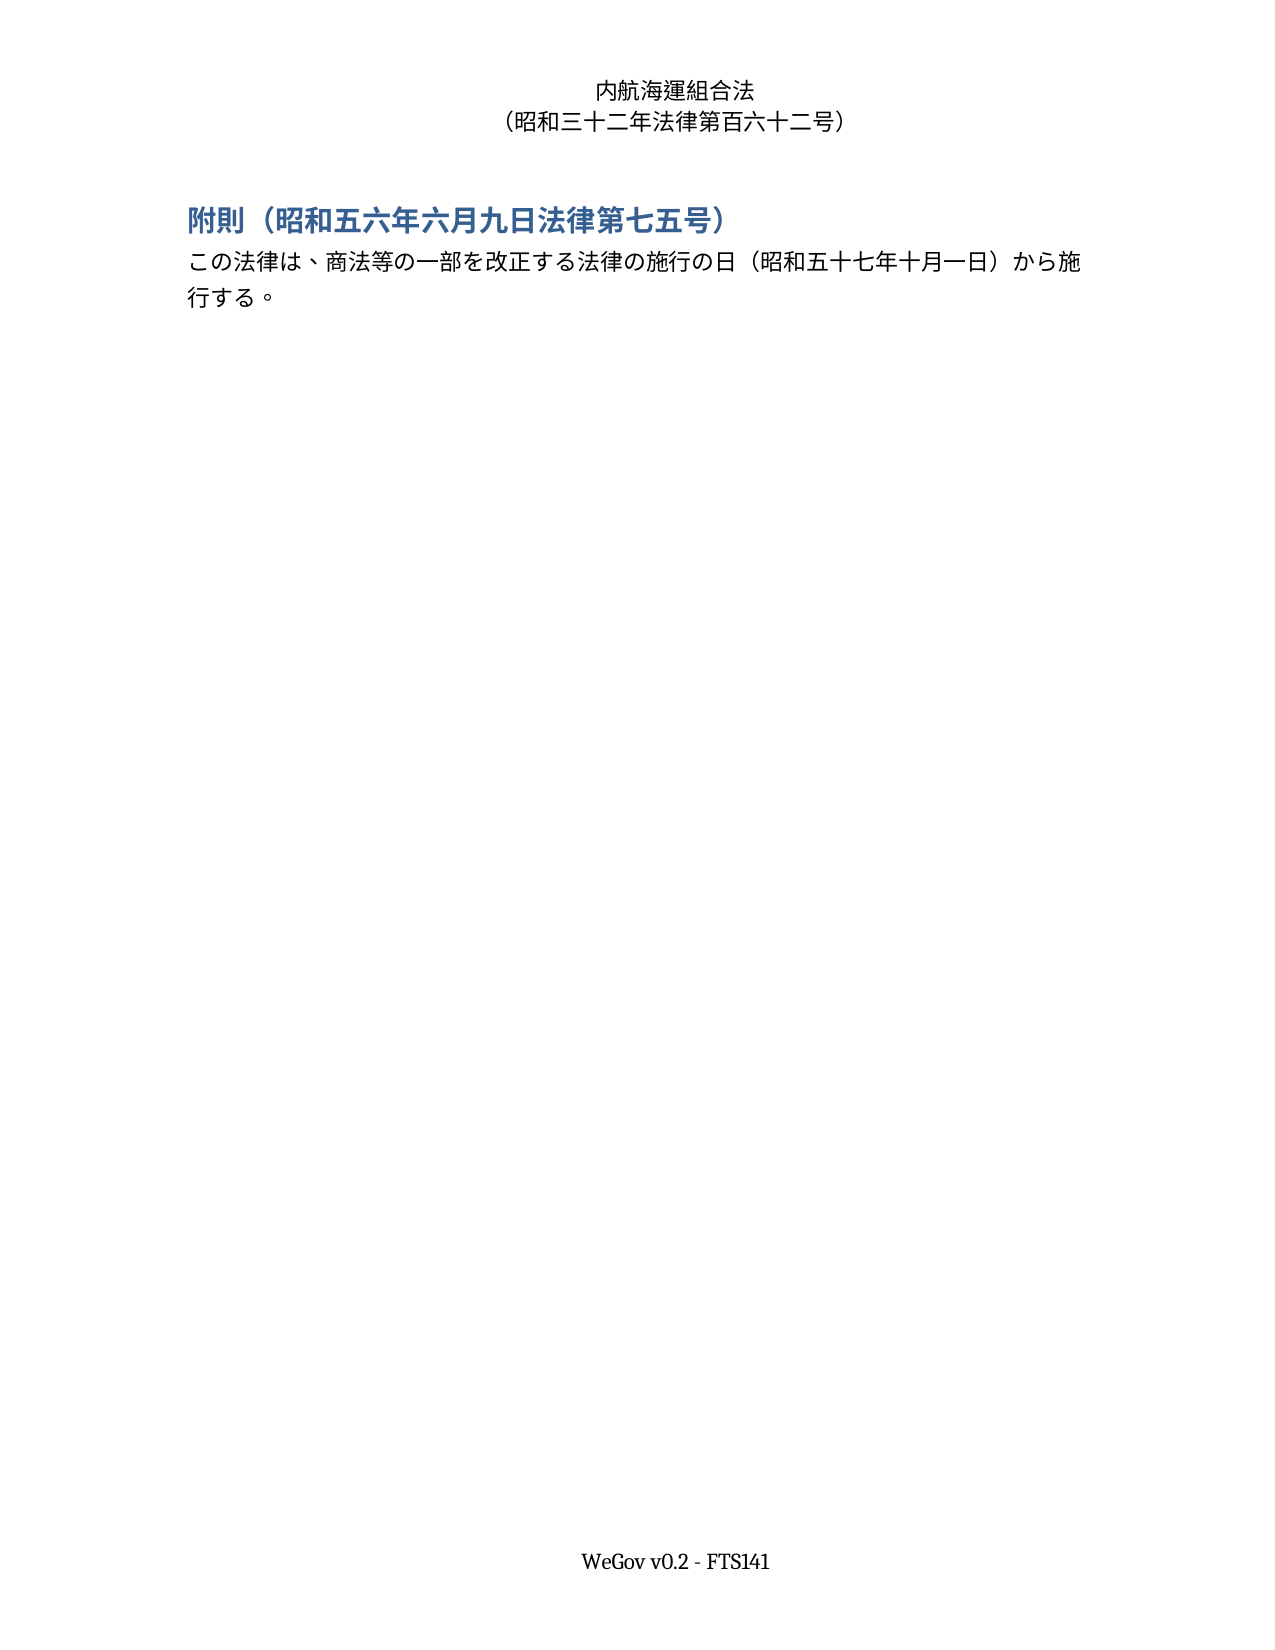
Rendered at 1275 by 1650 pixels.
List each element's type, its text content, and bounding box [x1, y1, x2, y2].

subtitle 附則（昭和五六年六月九日法律第七五号） [187, 200, 1087, 240]
text この法律は、商法等の一部を改正する法律の施行の日（昭和五十七年十月一日）から施行する。 [187, 246, 1087, 313]
